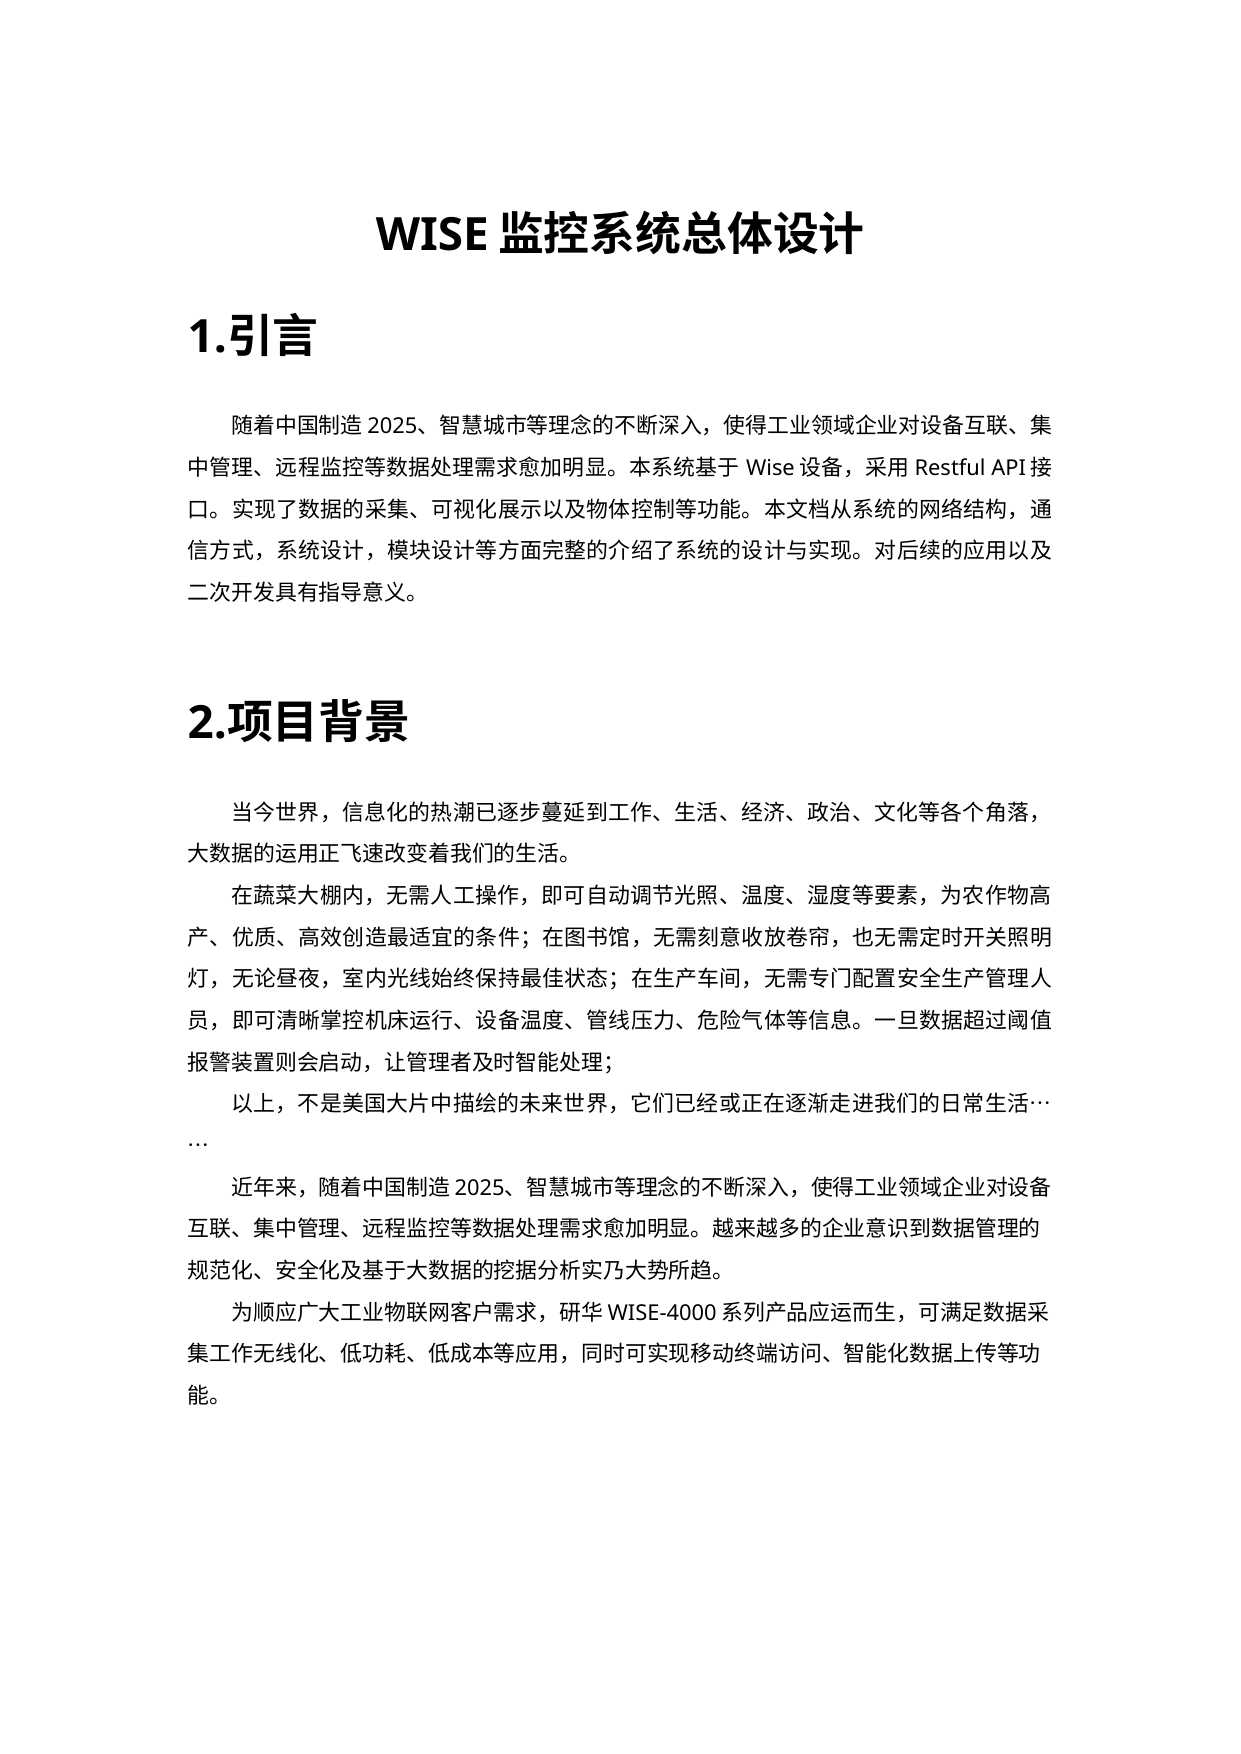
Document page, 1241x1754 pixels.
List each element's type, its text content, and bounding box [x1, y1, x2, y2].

text 在蔬菜大棚内，无需人工操作，即可自动调节光照、温度、湿度等要素，为农作物高产、优质、高效创造最适宜的条件；在图书馆，无需刻意收放卷帘，也无需定时开关照明灯，无论昼夜，室内光线始终保持最佳状态；在生产车间，无需专门配置安全生产管理人员，即可清晰掌控机床运行、设备温度、管线压力、危险气体等信息。一旦数据超过阈值，报警装置则会启动，让管理者及时智能处理； [187, 870, 1053, 1078]
subtitle WISE监控系统总体设计 [187, 197, 1053, 264]
text 为顺应广大工业物联网客户需求，研华WISE-4000系列产品应运而生，可满足数据采集工作无线化、低功耗、低成本等应用，同时可实现移动终端访问、智能化数据上传等功能。 [187, 1287, 1053, 1412]
text 随着中国制造2025、智慧城市等理念的不断深入，使得工业领域企业对设备互联、集中管理、远程监控等数据处理需求愈加明显。本系统基于Wise设备，采用Restful API接口。实现了数据的采集、可视化展示以及物体控制等功能。本文档从系统的网络结构，通信方式，系统设计，模块设计等方面完整的介绍了系统的设计与实现。对后续的应用以及二次开发具有指导意义。 [187, 400, 1053, 609]
subtitle 1.引言 [187, 299, 1053, 366]
subtitle 2.项目背景 [187, 686, 1053, 752]
text 近年来，随着中国制造2025、智慧城市等理念的不断深入，使得工业领域企业对设备互联、集中管理、远程监控等数据处理需求愈加明显。越来越多的企业意识到数据管理的规范化、安全化及基于大数据的挖据分析实乃大势所趋。 [187, 1162, 1053, 1287]
text 以上，不是美国大片中描绘的未来世界，它们已经或正在逐渐走进我们的日常生活…… [187, 1078, 1053, 1162]
text 当今世界，信息化的热潮已逐步蔓延到工作、生活、经济、政治、文化等各个角落，大数据的运用正飞速改变着我们的生活。 [187, 787, 1053, 870]
